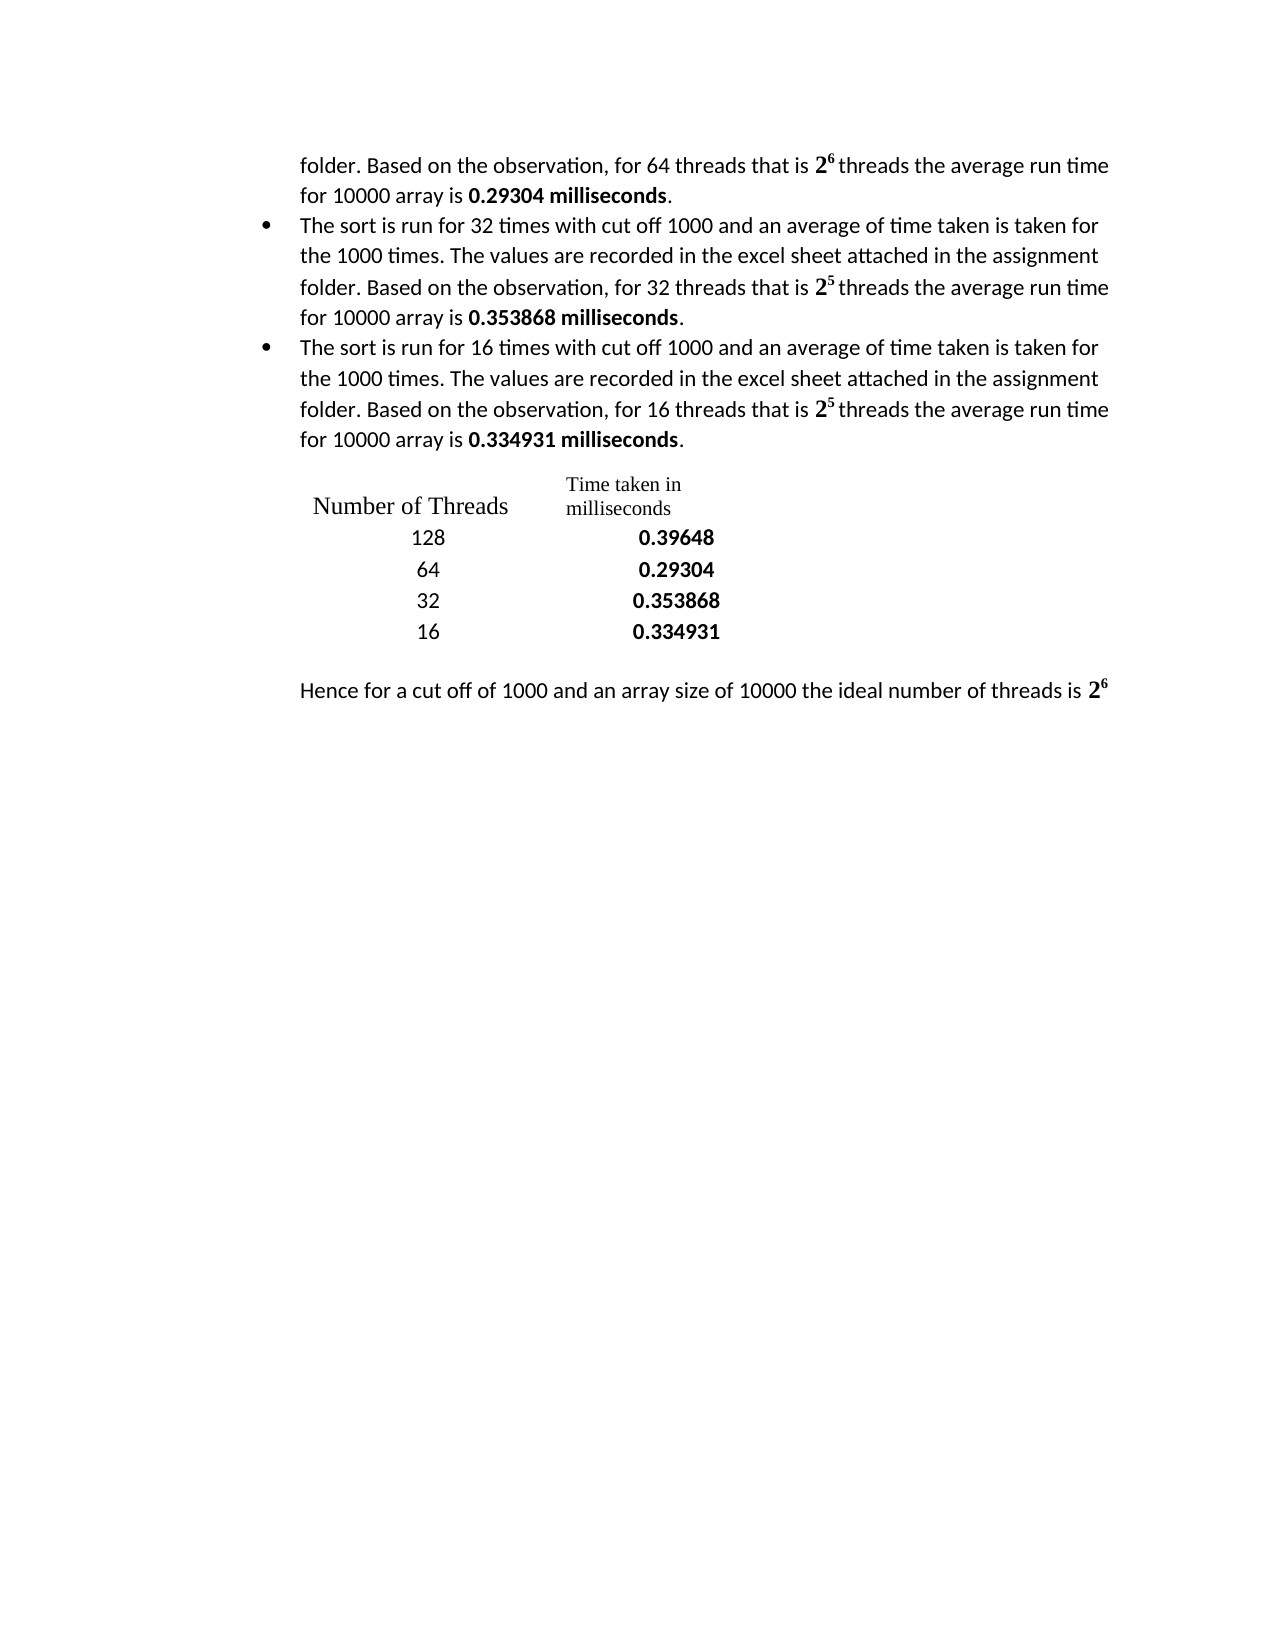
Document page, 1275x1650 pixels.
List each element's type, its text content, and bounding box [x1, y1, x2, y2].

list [262, 150, 1125, 209]
table_cell 128 [301, 520, 554, 551]
table_cell 0.39648 [555, 520, 798, 551]
list The sort is run for 32 times with cut off 1000 and an average of time taken is taken for the 1000 times. The values are recorded in the excel sheet attached in the assignment folder. Based on the observation, for 32 threads that is 25 threads the average run time for 10000 array is 0.353868 milliseconds. [262, 211, 1125, 331]
table_cell 0.353868 [555, 583, 798, 614]
list The sort is run for 16 times with cut off 1000 and an average of time taken is taken for the 1000 times. The values are recorded in the excel sheet attached in the assignment folder. Based on the observation, for 16 threads that is 25 threads the average run time for 10000 array is 0.334931 milliseconds. [262, 333, 1125, 453]
table_cell 0.334931 [555, 614, 798, 645]
table_header Time taken in milliseconds [555, 472, 798, 520]
table_cell 0.29304 [555, 551, 798, 583]
list Hence for a cut off of 1000 and an array size of 10000 the ideal number of threads is 26 [300, 675, 1125, 704]
table_cell 32 [301, 583, 554, 614]
table_header Number of Threads [301, 472, 554, 520]
table_cell 64 [301, 551, 554, 583]
table_cell 16 [301, 614, 554, 645]
